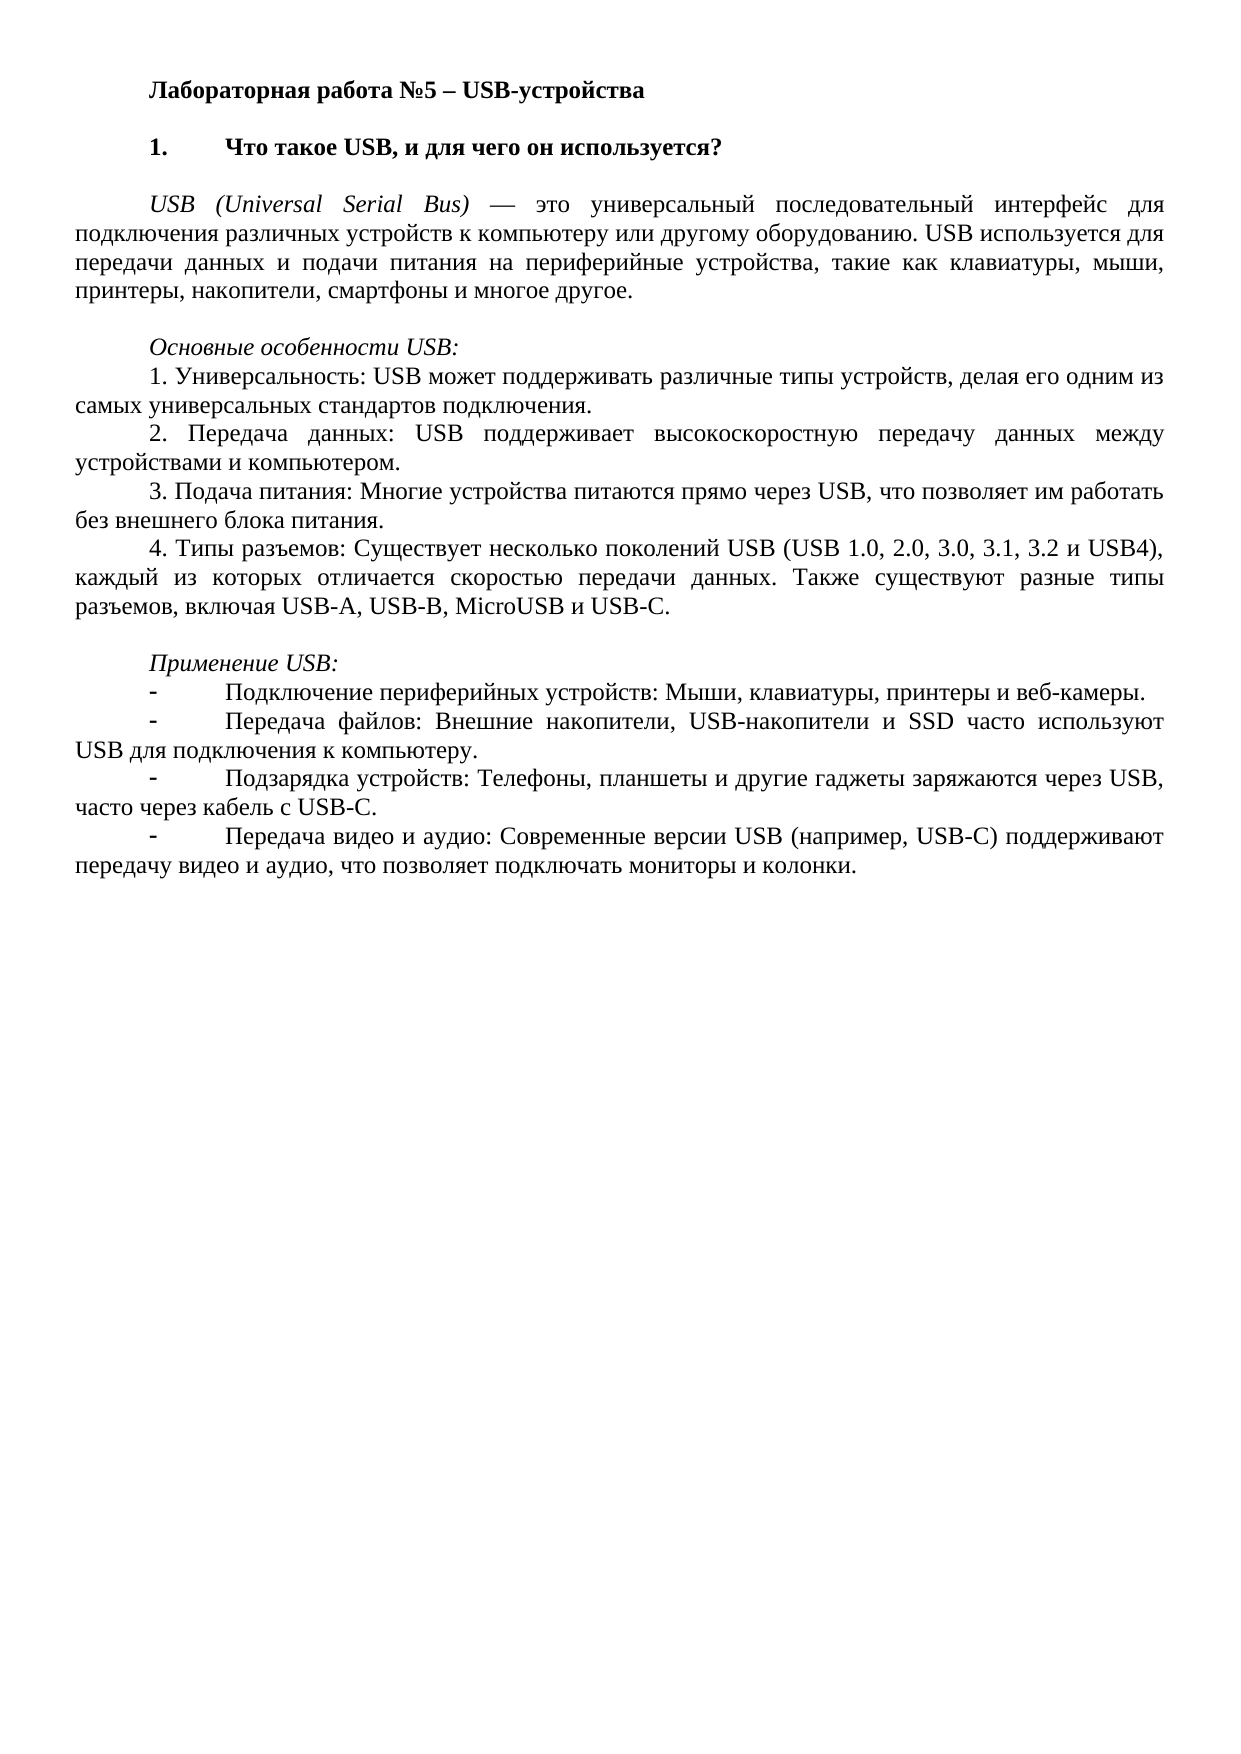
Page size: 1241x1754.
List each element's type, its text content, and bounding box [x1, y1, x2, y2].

text 3. Подача питания: Многие устройства питаются прямо через USB, что позволяет им работать без внешнего блока питания. [75, 476, 1165, 533]
subtitle Что такое USB, и для чего он используется? [75, 132, 1165, 161]
text USB (Universal Serial Bus) — это универсальный последовательный интерфейс для подключения различных устройств к компьютеру или другому оборудованию. USB используется для передачи данных и подачи питания на периферийные устройства, такие как клавиатуры, мыши, принтеры, накопители, смартфоны и многое другое. [75, 189, 1165, 304]
list Лабораторная работа №5 – USB-устройства [75, 75, 1165, 104]
list Подзарядка устройств: Телефоны, планшеты и другие гаджеты заряжаются через USB, часто через кабель с USB-C. [75, 763, 1165, 821]
list Подключение периферийных устройств: Мыши, клавиатуры, принтеры и веб-камеры. [75, 677, 1165, 706]
text 2. Передача данных: USB поддерживает высокоскоростную передачу данных между устройствами и компьютером. [75, 418, 1165, 476]
text Применение USB: [75, 648, 1165, 677]
text 4. Типы разъемов: Существует несколько поколений USB (USB 1.0, 2.0, 3.0, 3.1, 3.2 и USB4), каждый из которых отличается скоростью передачи данных. Также существуют разные типы разъемов, включая USB-A, USB-B, MicroUSB и USB-C. [75, 533, 1165, 620]
list Передача видео и аудио: Современные версии USB (например, USB-C) поддерживают передачу видео и аудио, что позволяет подключать мониторы и колонки. [75, 821, 1165, 878]
text Основные особенности USB: [75, 332, 1165, 361]
list Передача файлов: Внешние накопители, USB-накопители и SSD часто используют USB для подключения к компьютеру. [75, 706, 1165, 763]
text 1. Универсальность: USB может поддерживать различные типы устройств, делая его одним из самых универсальных стандартов подключения. [75, 361, 1165, 418]
